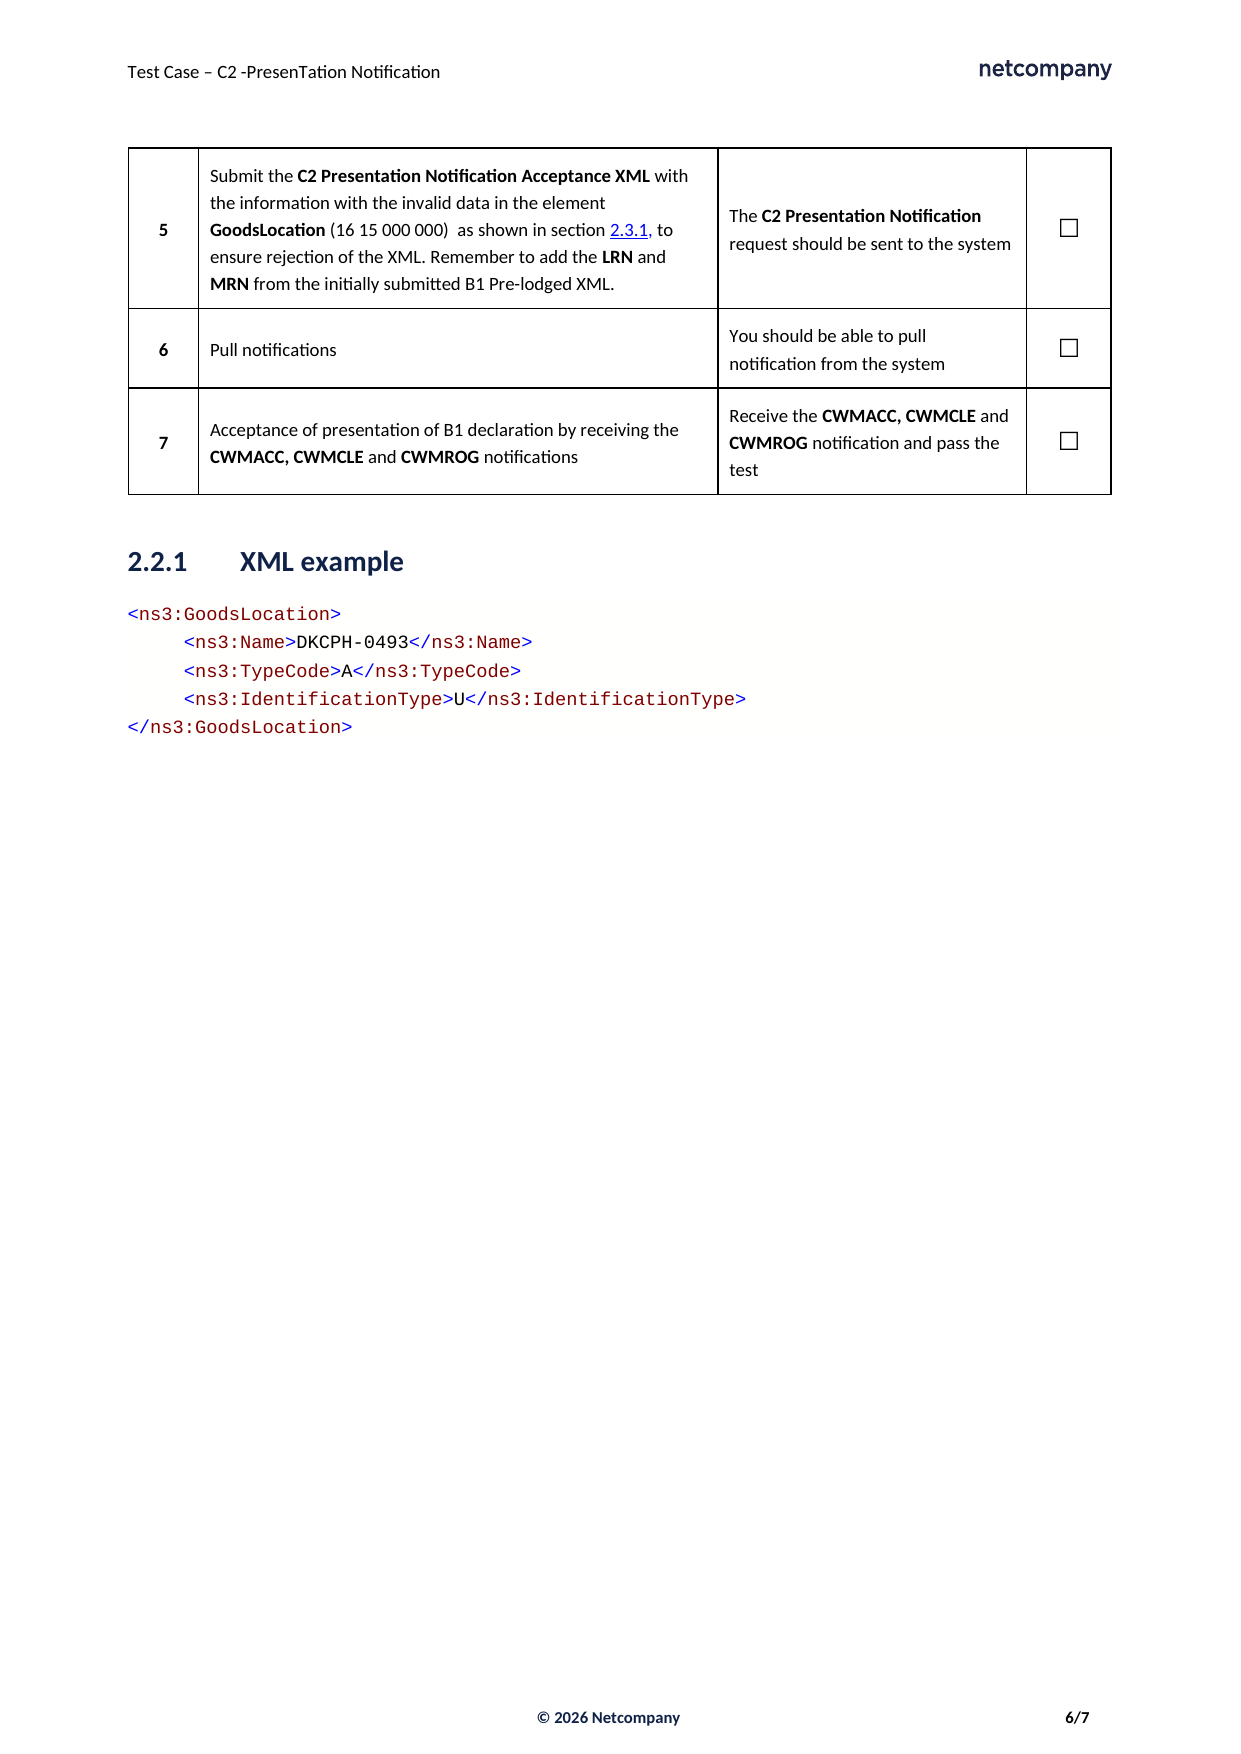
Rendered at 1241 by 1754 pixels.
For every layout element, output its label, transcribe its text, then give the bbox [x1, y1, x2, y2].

table_cell You should be able to pull notification from the system [719, 309, 1026, 387]
subtitle XML example [127, 543, 1113, 579]
text <ns3:Name>DKCPH-0493</ns3:Name> [127, 626, 1113, 654]
table_cell ☐ [1027, 149, 1110, 308]
table_cell Submit the C2 Presentation Notification Acceptance XML with the information with the invalid data in the element GoodsLocation (16 15 000 000) as shown in section 2.3.1, to ensure rejection of the XML. Remember to add the LRN and MRN from the initially submitted B1 Pre-lodged XML. [199, 149, 717, 308]
table_cell 5 [129, 149, 198, 308]
table_cell 6 [129, 309, 198, 387]
text <ns3:IdentificationType>U</ns3:IdentificationType> [127, 683, 1113, 711]
table_cell The C2 Presentation Notification request should be sent to the system [719, 149, 1026, 308]
text </ns3:GoodsLocation> [127, 711, 1113, 739]
text <ns3:TypeCode>A</ns3:TypeCode> [127, 654, 1113, 683]
table_cell ☐ [1027, 309, 1110, 387]
table_cell 7 [129, 389, 198, 494]
table_cell Acceptance of presentation of B1 declaration by receiving the CWMACC, CWMCLE and CWMROG notifications [199, 389, 717, 494]
table_cell Receive the CWMACC, CWMCLE and CWMROG notification and pass the test [719, 389, 1026, 494]
table_cell Pull notifications [199, 309, 717, 387]
table_cell ☐ [1027, 389, 1110, 494]
text <ns3:GoodsLocation> [127, 598, 1113, 626]
